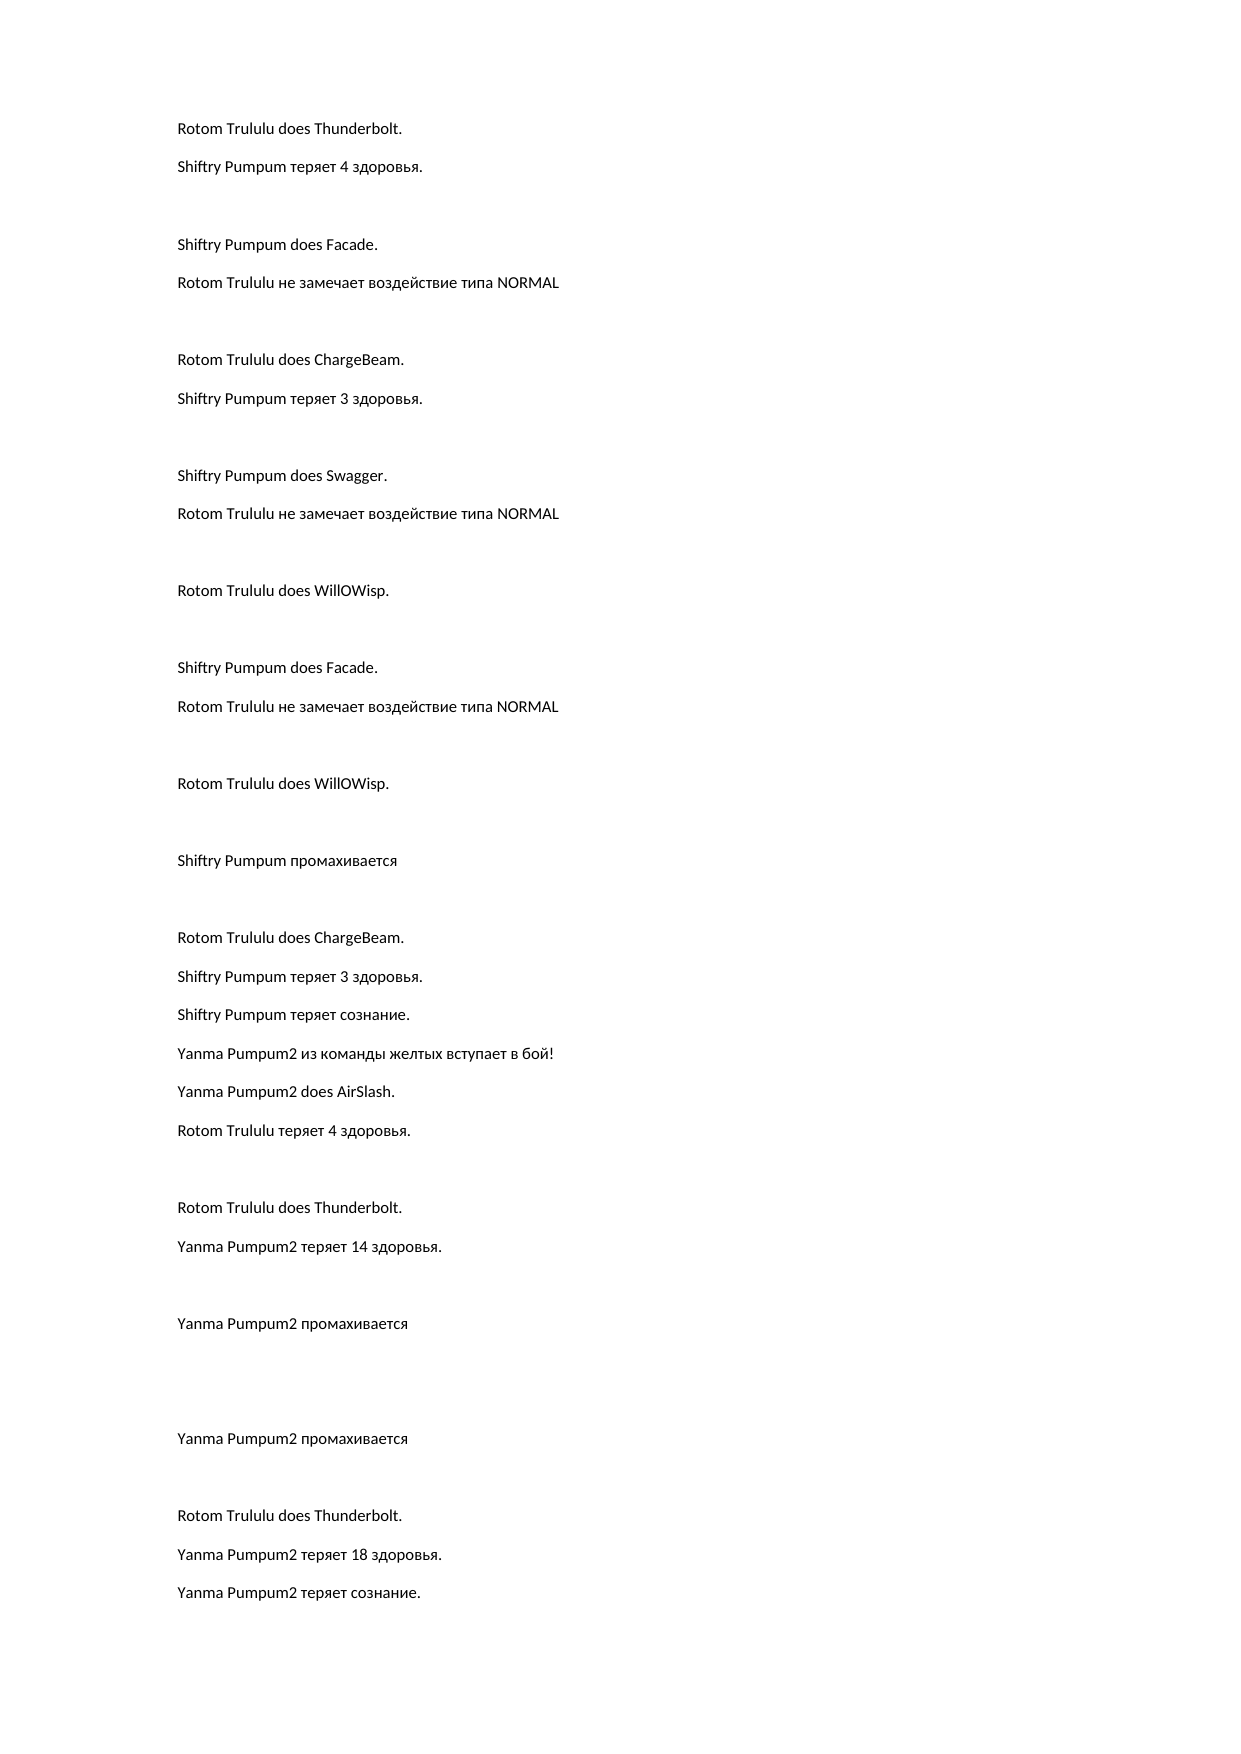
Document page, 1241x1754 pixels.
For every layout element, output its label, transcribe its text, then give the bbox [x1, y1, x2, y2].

text Yanma Pumpum2 теряет 14 здоровья. [177, 1236, 1152, 1256]
text Shiftry Pumpum теряет 4 здоровья. [177, 157, 1152, 177]
text Rotom Trululu does ChargeBeam. [177, 349, 1152, 370]
text Shiftry Pumpum does Facade. [177, 234, 1152, 254]
text Shiftry Pumpum does Swagger. [177, 465, 1152, 485]
text Shiftry Pumpum теряет сознание. [177, 1004, 1152, 1025]
text Rotom Trululu does Thunderbolt. [177, 1506, 1152, 1526]
text Rotom Trululu does Thunderbolt. [177, 1197, 1152, 1218]
text Rotom Trululu не замечает воздействие типа NORMAL [177, 696, 1152, 717]
text Rotom Trululu does WillOWisp. [177, 773, 1152, 794]
text Yanma Pumpum2 промахивается [177, 1428, 1152, 1449]
text Rotom Trululu does Thunderbolt. [177, 118, 1152, 138]
text Yanma Pumpum2 из команды желтых вступает в бой! [177, 1043, 1152, 1063]
text Yanma Pumpum2 теряет сознание. [177, 1583, 1152, 1603]
text Rotom Trululu теряет 4 здоровья. [177, 1120, 1152, 1141]
text Shiftry Pumpum промахивается [177, 850, 1152, 871]
text Shiftry Pumpum теряет 3 здоровья. [177, 388, 1152, 408]
text Shiftry Pumpum теряет 3 здоровья. [177, 966, 1152, 986]
text Yanma Pumpum2 промахивается [177, 1313, 1152, 1333]
text Yanma Pumpum2 теряет 18 здоровья. [177, 1544, 1152, 1564]
text Shiftry Pumpum does Facade. [177, 658, 1152, 678]
text Rotom Trululu does ChargeBeam. [177, 927, 1152, 948]
text Rotom Trululu does WillOWisp. [177, 581, 1152, 601]
text Yanma Pumpum2 does AirSlash. [177, 1082, 1152, 1102]
text Rotom Trululu не замечает воздействие типа NORMAL [177, 503, 1152, 524]
text Rotom Trululu не замечает воздействие типа NORMAL [177, 272, 1152, 293]
